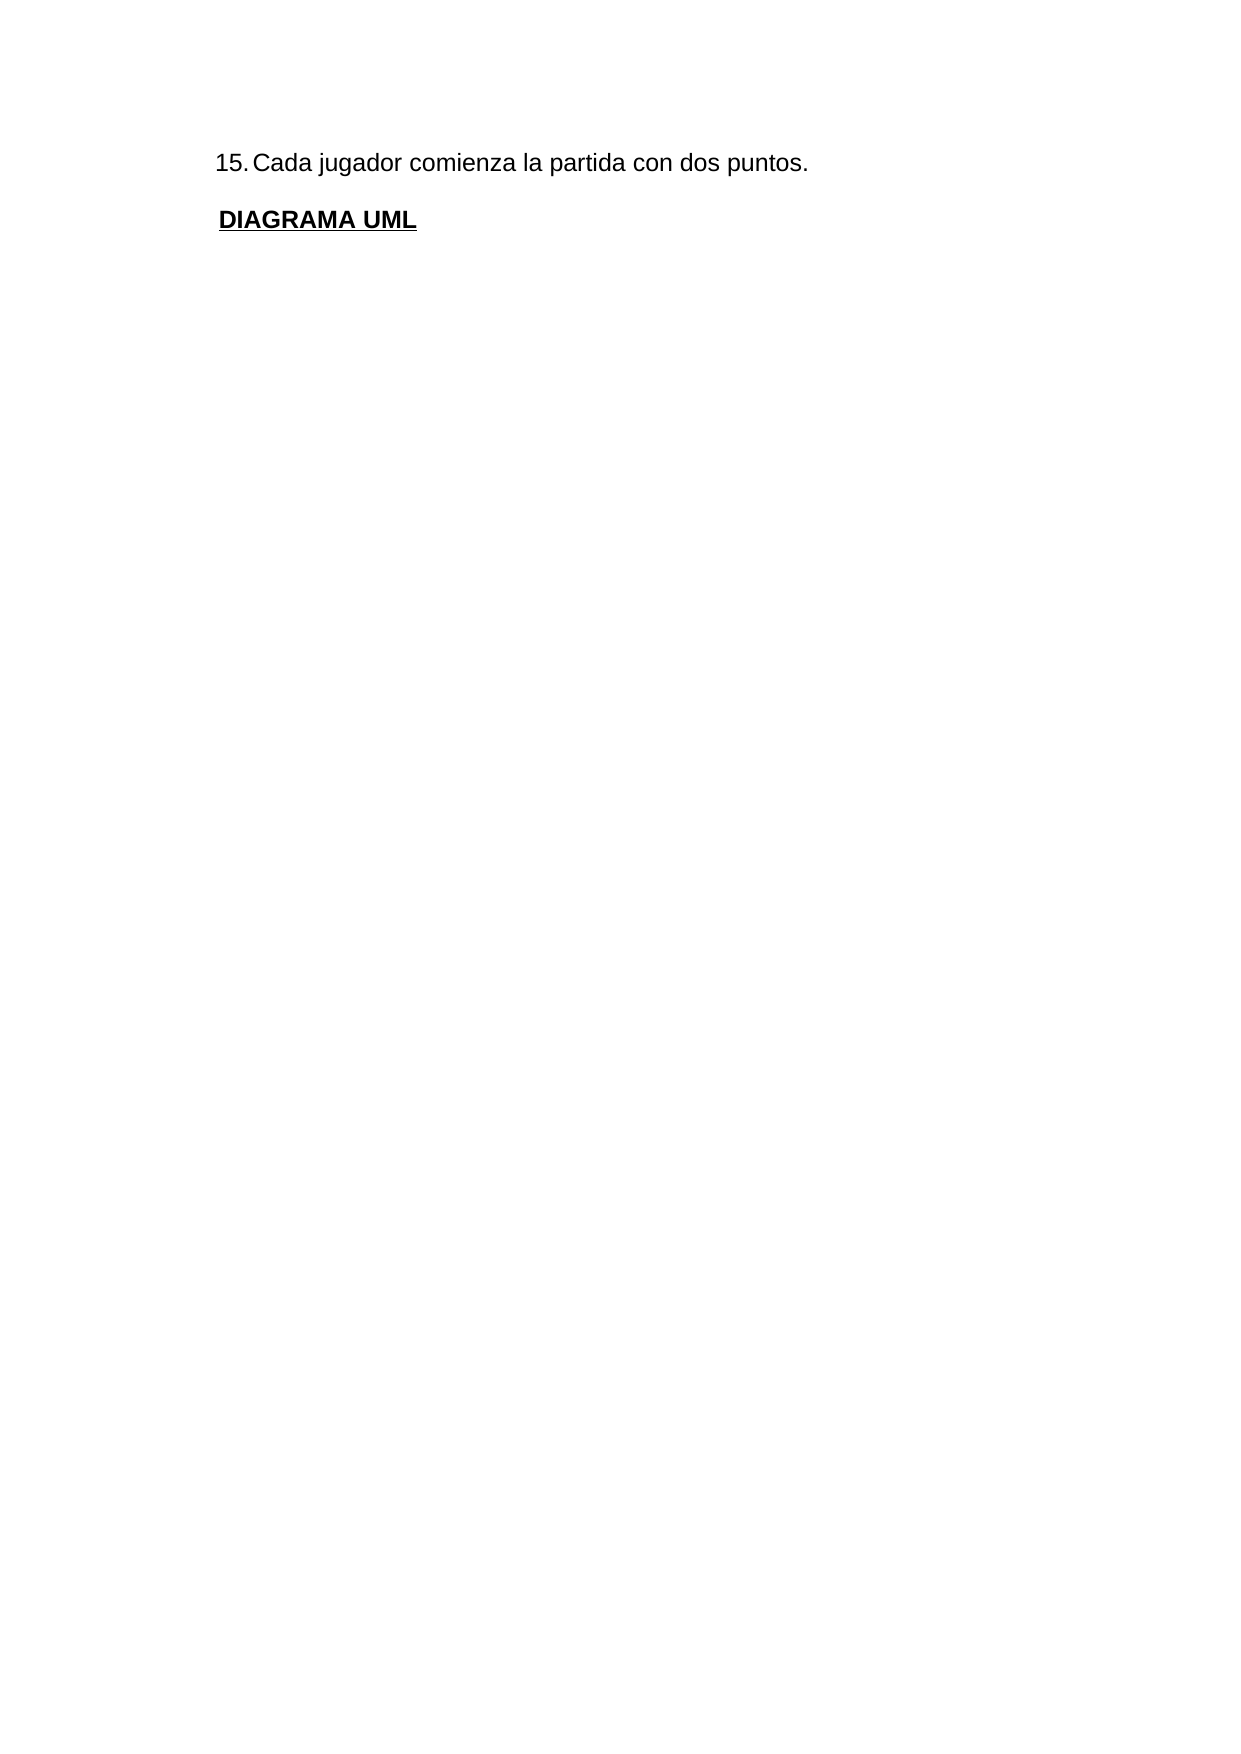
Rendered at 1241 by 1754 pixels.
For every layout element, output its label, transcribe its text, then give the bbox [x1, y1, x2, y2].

list Cada jugador comienza la partida con dos puntos. [215, 148, 1063, 176]
text DIAGRAMA UML [177, 205, 1063, 234]
